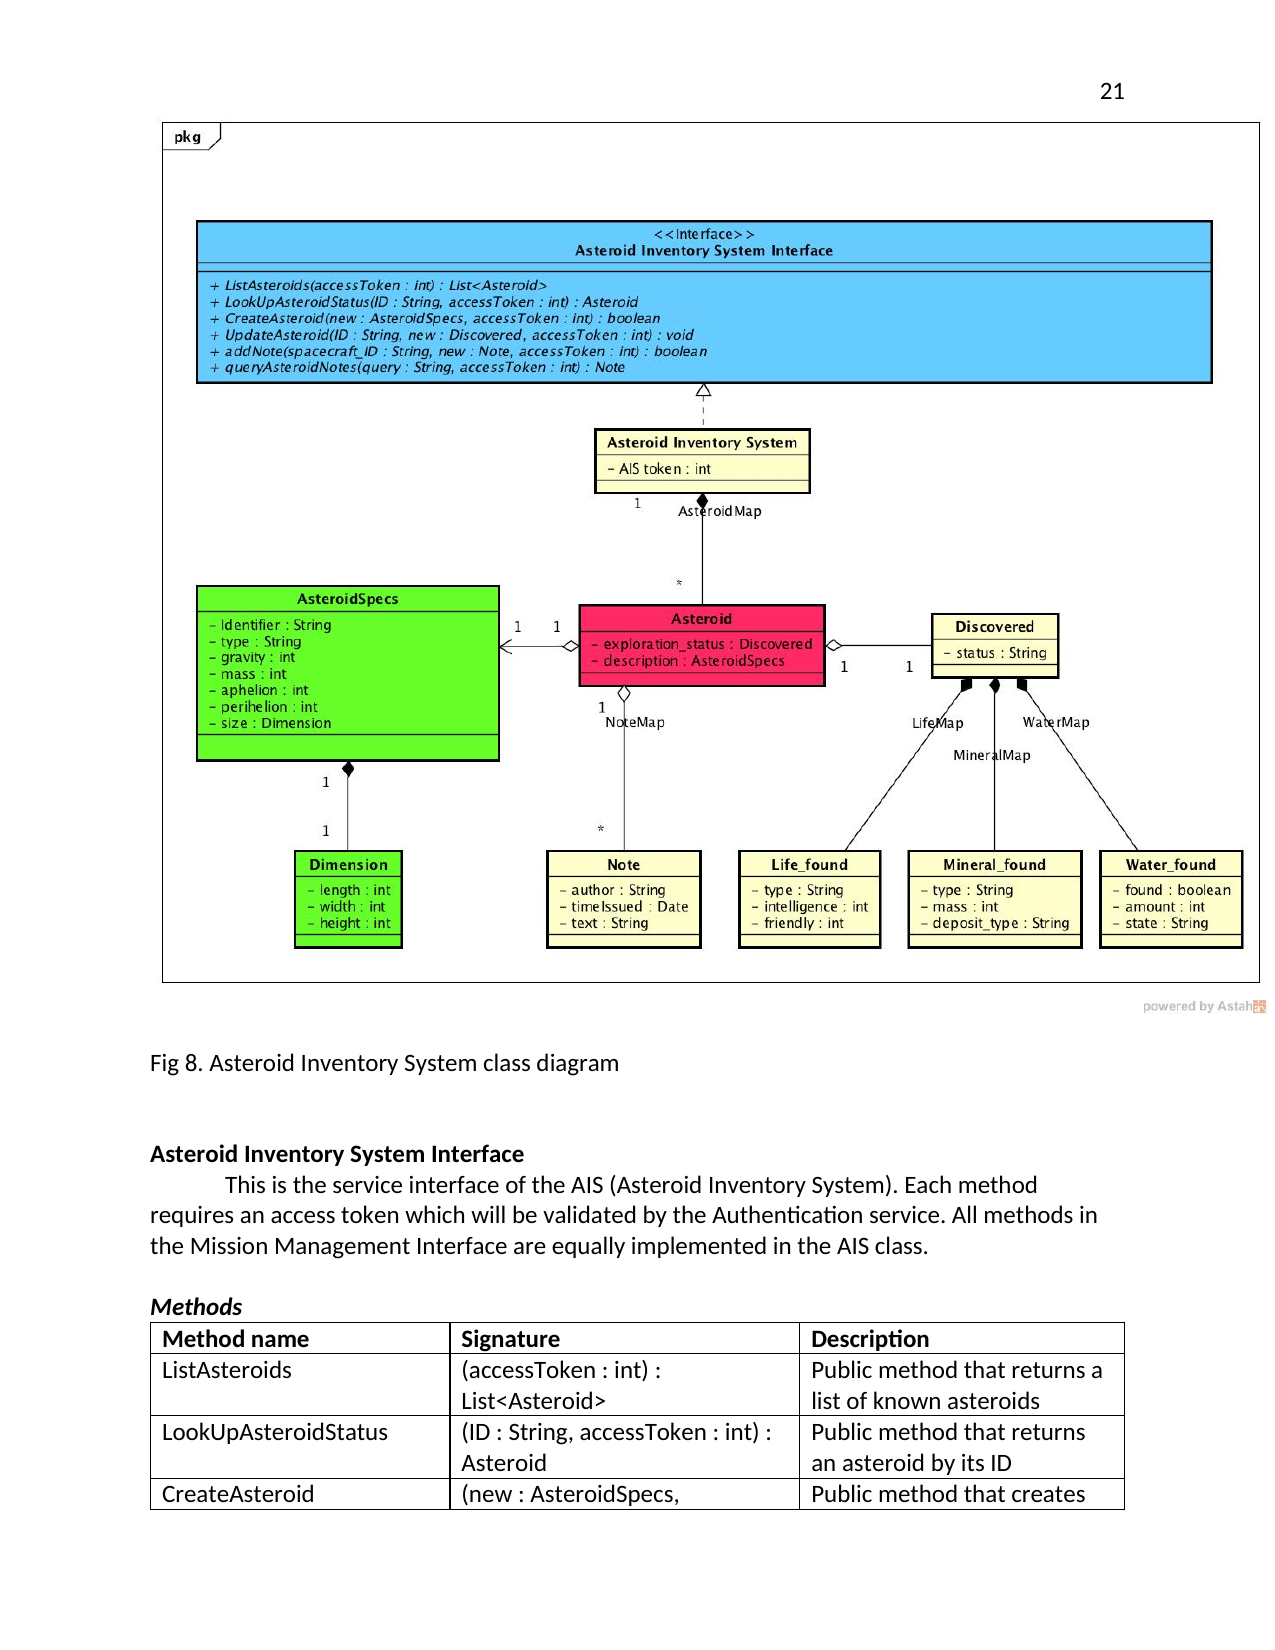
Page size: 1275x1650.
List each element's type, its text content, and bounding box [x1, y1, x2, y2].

table_cell Public method that returns an asteroid by its ID [800, 1416, 1124, 1477]
table_cell LookUpAsteroidStatus [151, 1416, 449, 1477]
table_cell Public method that returns a list of known asteroids [800, 1354, 1124, 1415]
table_cell CreateAsteroid [151, 1479, 449, 1509]
table_header Method name [151, 1323, 449, 1353]
text Methods [150, 1291, 1125, 1322]
table_header Description [800, 1323, 1124, 1353]
picture [150, 110, 1270, 1017]
text Asteroid Inventory System Interface [150, 1138, 1125, 1169]
table_cell (ID : String, accessToken : int) : Asteroid [451, 1416, 799, 1477]
text Fig 8. Asteroid Inventory System class diagram [150, 1047, 1125, 1077]
table_cell (accessToken : int) : List<Asteroid> [451, 1354, 799, 1415]
text This is the service interface of the AIS (Asteroid Inventory System). Each method requires an access token which will be validated by the Authentication service. All methods in the Mission Management Interface are equally implemented in the AIS class. [150, 1169, 1125, 1291]
table_header Signature [451, 1323, 799, 1353]
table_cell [451, 1479, 799, 1509]
table_cell ListAsteroids [151, 1354, 449, 1415]
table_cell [800, 1479, 1124, 1509]
